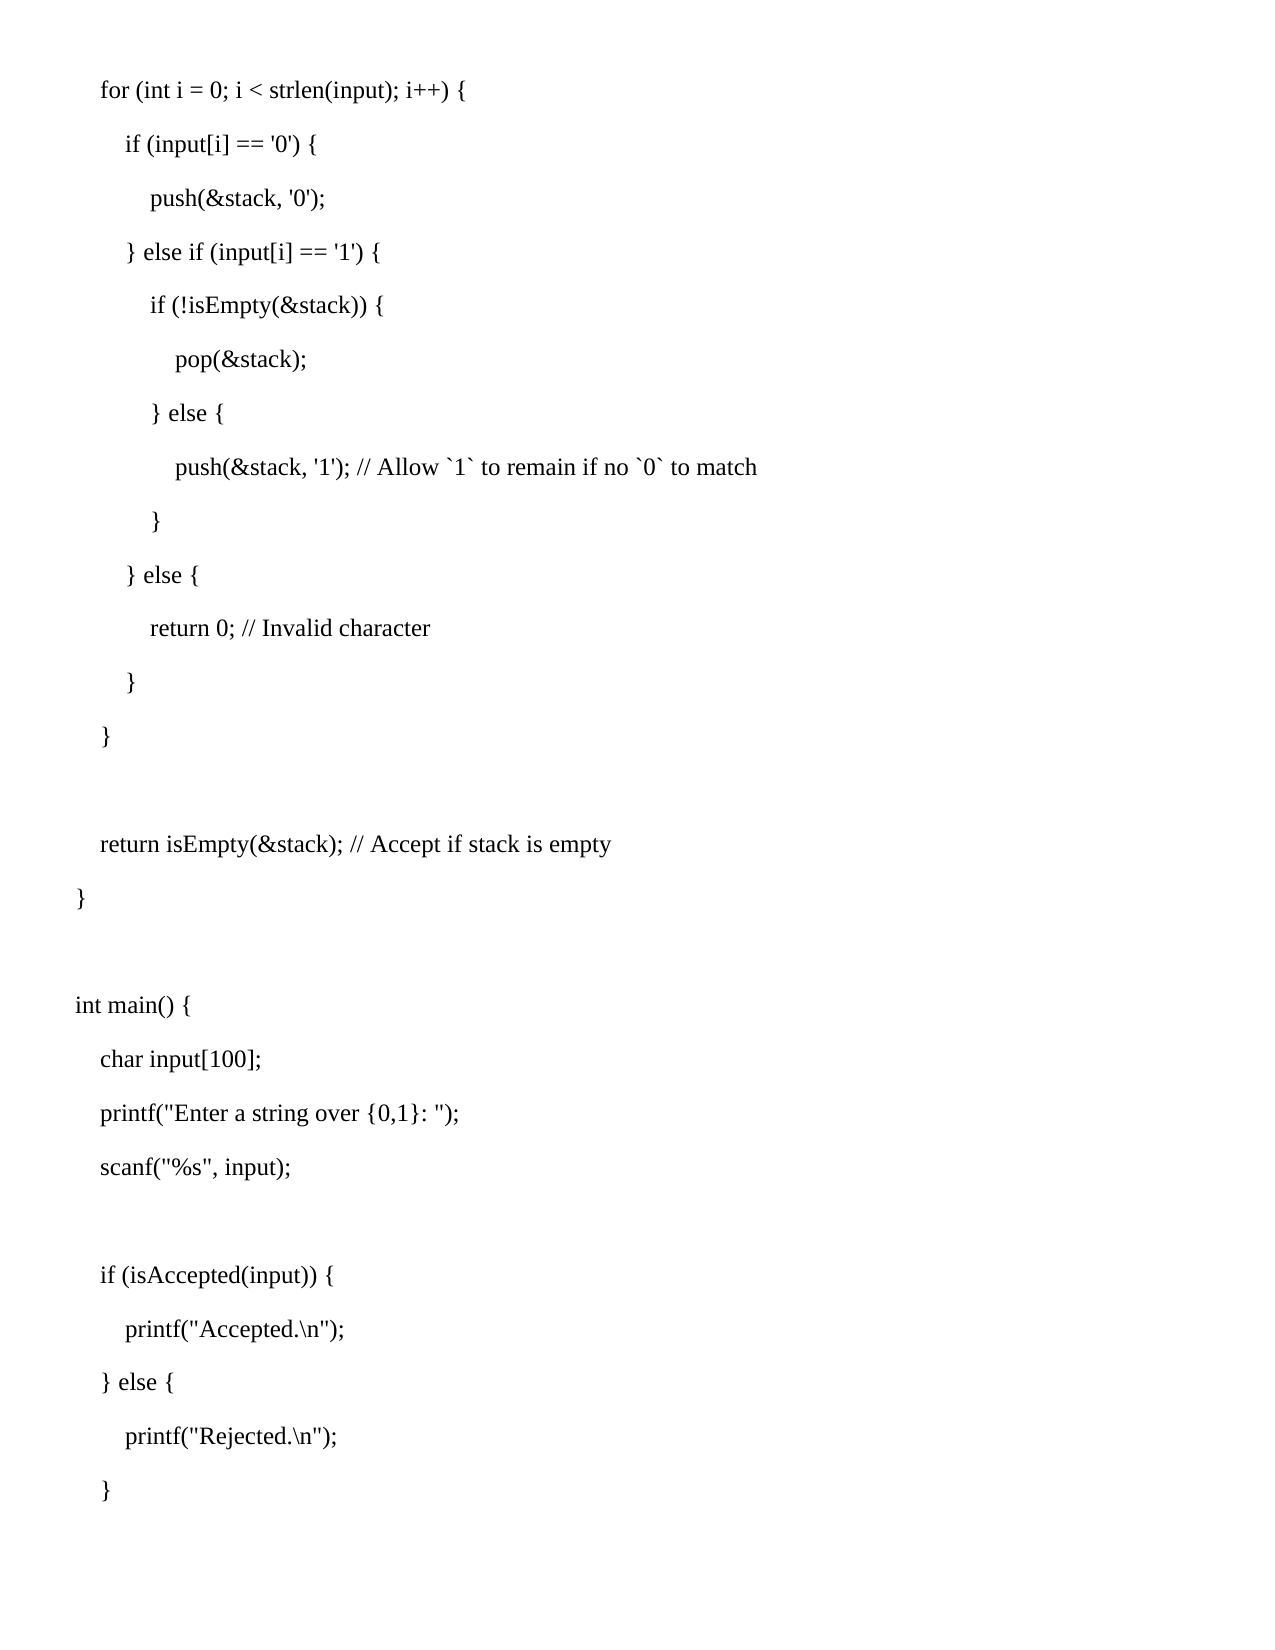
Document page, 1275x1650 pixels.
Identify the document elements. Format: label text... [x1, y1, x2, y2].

text } [75, 883, 1200, 912]
text for (int i = 0; i < strlen(input); i++) { [75, 75, 1200, 104]
text } else { [75, 1367, 1200, 1396]
text } else if (input[i] == '1') { [75, 237, 1200, 265]
text if (input[i] == '0') { [75, 129, 1200, 158]
text return isEmpty(&stack); // Accept if stack is empty [75, 829, 1200, 858]
text return 0; // Invalid character [75, 613, 1200, 642]
text if (isAccepted(input)) { [75, 1260, 1200, 1288]
text push(&stack, '0'); [75, 183, 1200, 211]
text printf("Enter a string over {0,1}: "); [75, 1098, 1200, 1127]
text } else { [75, 398, 1200, 427]
text printf("Rejected.\n"); [75, 1421, 1200, 1450]
text if (!isEmpty(&stack)) { [75, 290, 1200, 319]
text push(&stack, '1'); // Allow `1` to remain if no `0` to match [75, 452, 1200, 481]
text printf("Accepted.\n"); [75, 1314, 1200, 1342]
text } [75, 506, 1200, 534]
text scanf("%s", input); [75, 1152, 1200, 1181]
text } [75, 667, 1200, 696]
text int main() { [75, 991, 1200, 1019]
text char input[100]; [75, 1044, 1200, 1073]
text } else { [75, 560, 1200, 588]
text } [75, 721, 1200, 750]
text pop(&stack); [75, 344, 1200, 373]
text } [75, 1475, 1200, 1504]
